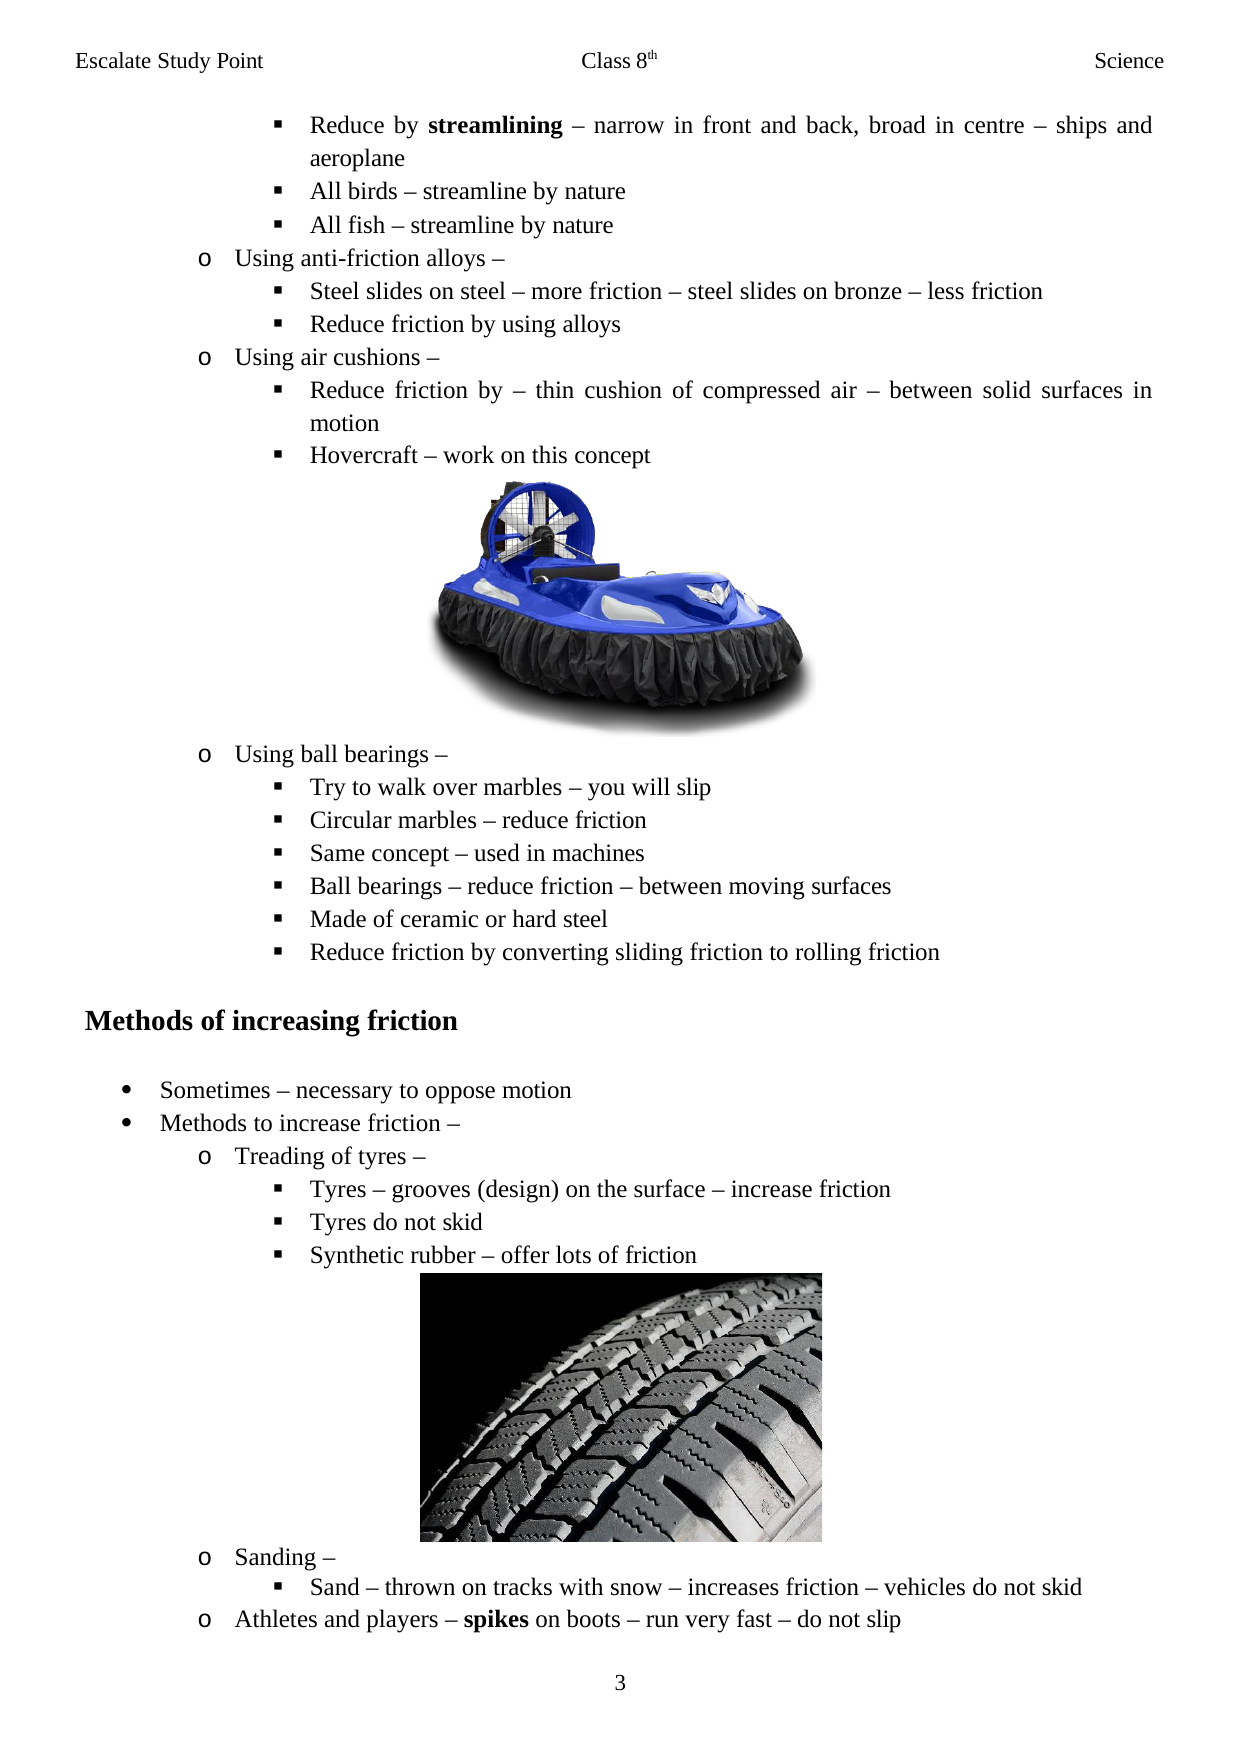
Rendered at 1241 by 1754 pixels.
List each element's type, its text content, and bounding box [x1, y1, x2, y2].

list Reduce by streamlining – narrow in front and back, broad in centre – ships and aeroplane [272, 111, 1156, 172]
list All birds – streamline by nature [272, 177, 1167, 205]
list Using ball bearings – [197, 481, 1167, 769]
list Synthetic rubber – offer lots of friction [272, 1240, 1167, 1269]
list Hovercraft – work on this concept [272, 441, 1167, 470]
list All fish – streamline by nature [272, 210, 1167, 238]
list Ball bearings – reduce friction – between moving surfaces [272, 871, 1167, 899]
list Reduce friction by – thin cushion of compressed air – between solid surfaces in motion [272, 375, 1156, 437]
list Reduce friction by using alloys [272, 309, 1167, 337]
list Made of ceramic or hard steel [272, 904, 1167, 933]
list Methods to increase friction – [122, 1108, 1167, 1137]
list Treading of tyres – [197, 1141, 1167, 1172]
list Steel slides on steel – more friction – steel slides on bronze – less friction [272, 276, 1167, 304]
list Using anti-friction alloys – [197, 243, 1167, 273]
subtitle Methods of increasing friction [84, 1003, 1167, 1037]
list Sanding – [197, 1269, 1167, 1572]
list Sand – thrown on tracks with snow – increases friction – vehicles do not skid [272, 1572, 1167, 1601]
list Tyres – grooves (design) on the surface – increase friction [272, 1174, 1167, 1203]
list Athletes and players – spikes on boots – run very fast – do not slip [197, 1604, 1167, 1634]
list Reduce friction by converting sliding friction to rolling friction [272, 937, 1167, 966]
list Tyres do not skid [272, 1207, 1167, 1236]
list Same concept – used in machines [272, 838, 1167, 867]
list Using air cushions – [197, 342, 1167, 373]
list Try to walk over marbles – you will slip [272, 772, 1167, 801]
list Sometimes – necessary to oppose motion [122, 1075, 1167, 1104]
list Circular marbles – reduce friction [272, 805, 1167, 833]
